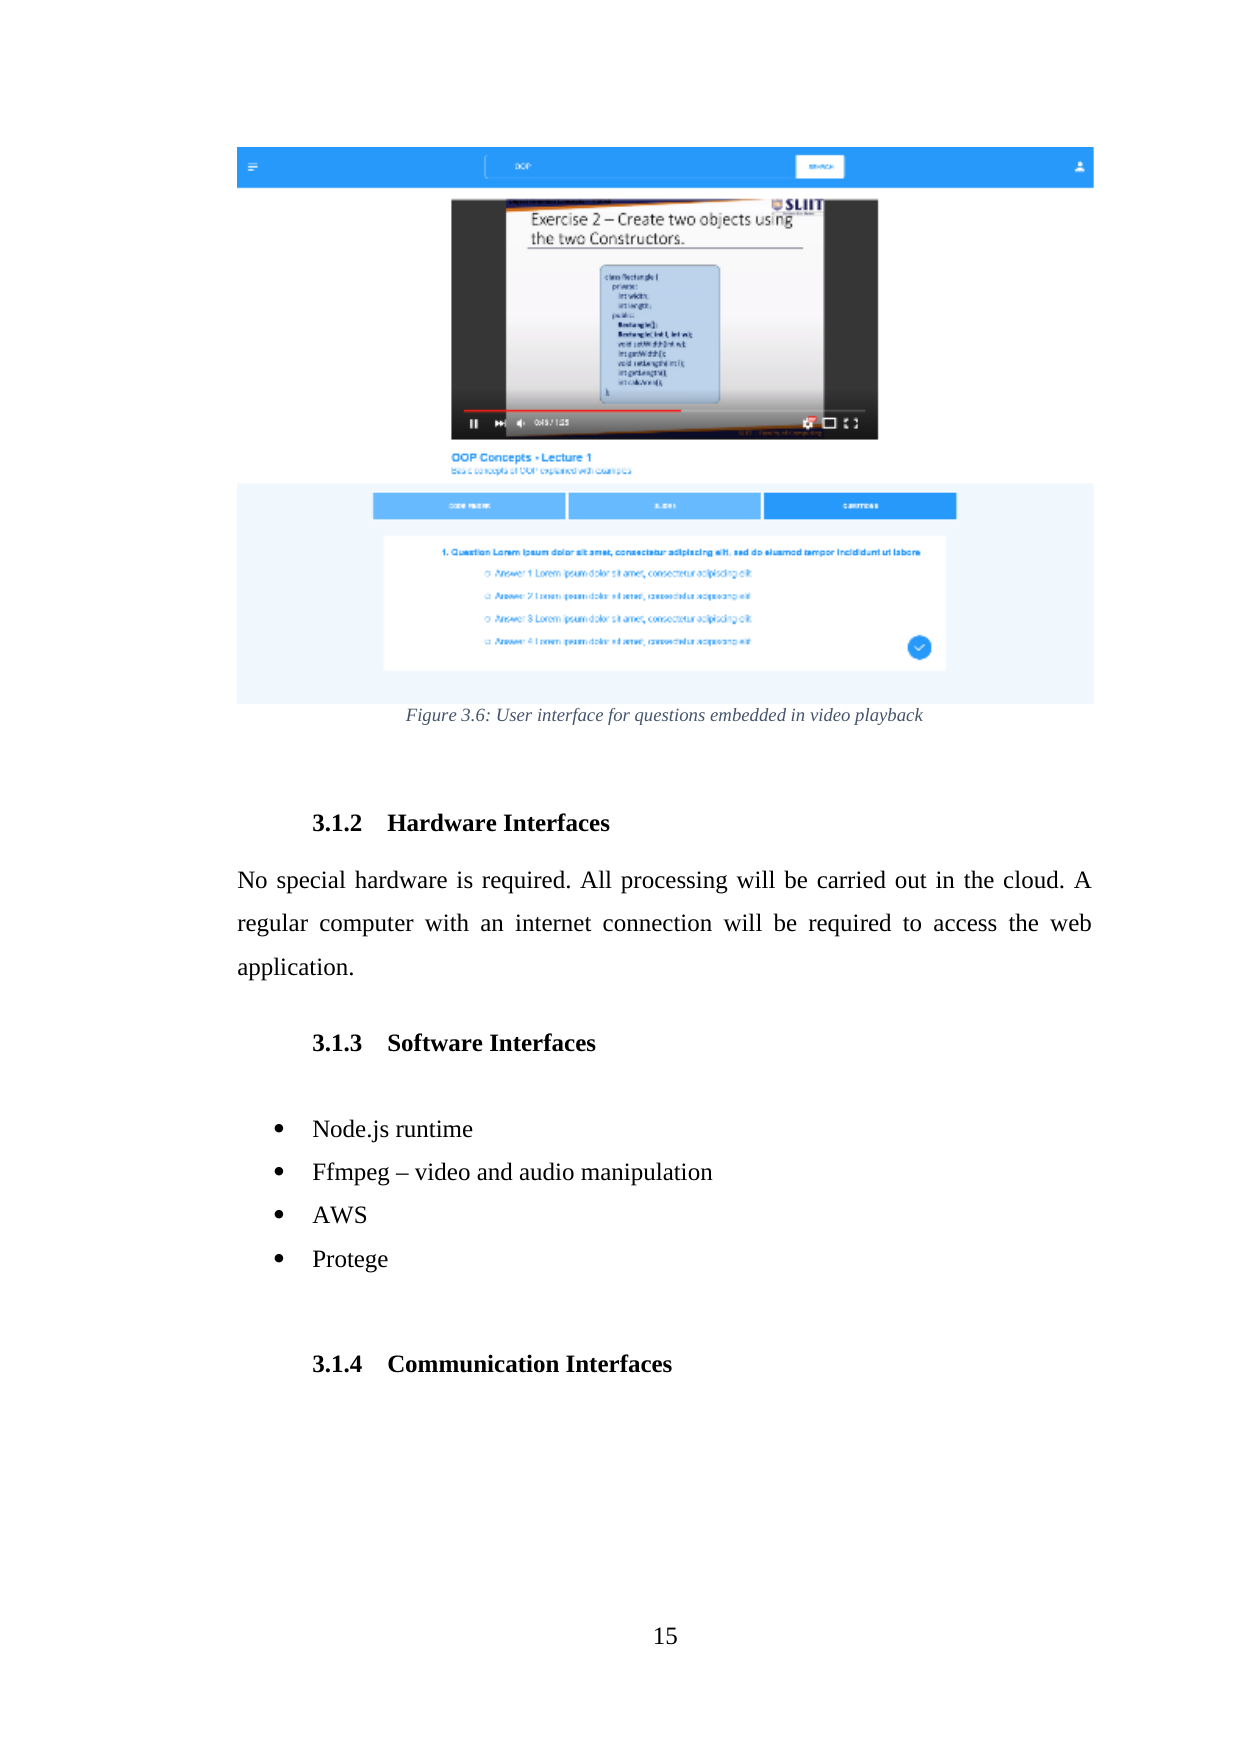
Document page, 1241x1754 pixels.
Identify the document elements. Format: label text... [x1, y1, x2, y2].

subtitle Software Interfaces [312, 1028, 1093, 1056]
list Ffmpeg – video and audio manipulation [274, 1157, 1093, 1186]
list Protege [274, 1244, 1093, 1272]
subtitle Communication Interfaces [312, 1349, 1093, 1378]
subtitle Hardware Interfaces [312, 808, 1093, 837]
picture [237, 147, 1094, 704]
list AWS [274, 1201, 1093, 1229]
list Node.js runtime [274, 1114, 1093, 1143]
text No special hardware is required. All processing will be carried out in the cloud. A regular computer with an internet connection will be required to access the web application. [237, 865, 1093, 980]
